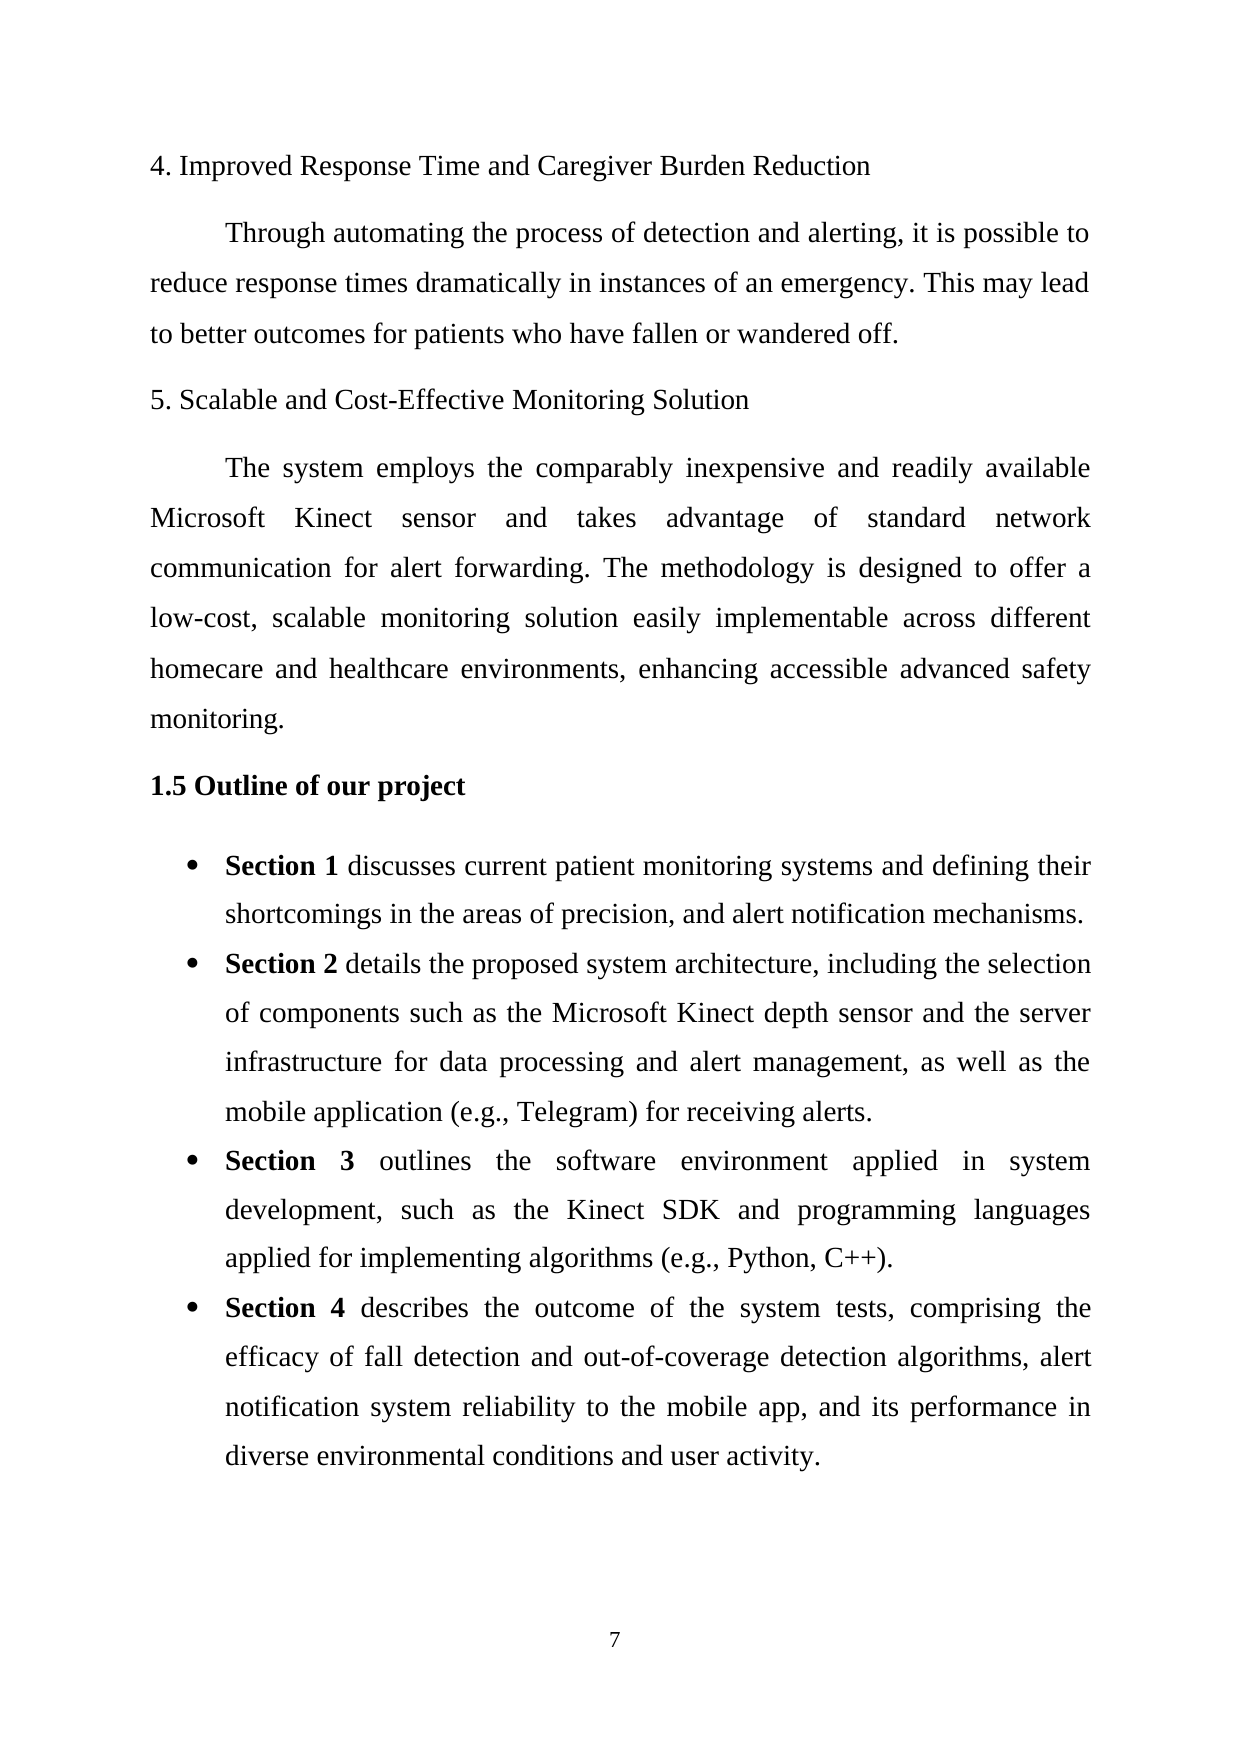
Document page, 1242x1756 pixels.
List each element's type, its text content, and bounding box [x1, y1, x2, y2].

list Section 3 outlines the software environment applied in system development, such as the Kinect SDK and programming languages applied for implementing algorithms (e.g., Python, C++). [187, 1143, 1091, 1274]
list Improved Response Time and Caregiver Burden Reduction [150, 148, 1109, 182]
subtitle Outline of our project [150, 768, 1109, 802]
list Scalable and Cost-Effective Monitoring Solution [150, 382, 1109, 416]
text Through automating the process of detection and alerting, it is possible to reduce response times dramatically in instances of an emergency. This may lead to better outcomes for patients who have fallen or wandered off. [150, 215, 1091, 349]
list Section 2 details the proposed system architecture, including the selection of components such as the Microsoft Kinect depth sensor and the server infrastructure for data processing and alert management, as well as the mobile application (e.g., Telegram) for receiving alerts. [187, 946, 1092, 1127]
list Section 1 discusses current patient monitoring systems and defining their shortcomings in the areas of precision, and alert notification mechanisms. [187, 848, 1092, 929]
list Section 4 describes the outcome of the system tests, comprising the efficacy of fall detection and out-of-coverage detection algorithms, alert notification system reliability to the mobile app, and its performance in diverse environmental conditions and user activity. [187, 1290, 1092, 1472]
text The system employs the comparably inexpensive and readily available Microsoft Kinect sensor and takes advantage of standard network communication for alert forwarding. The methodology is designed to offer a low-cost, scalable monitoring solution easily implementable across different homecare and healthcare environments, enhancing accessible advanced safety monitoring. [150, 450, 1092, 735]
